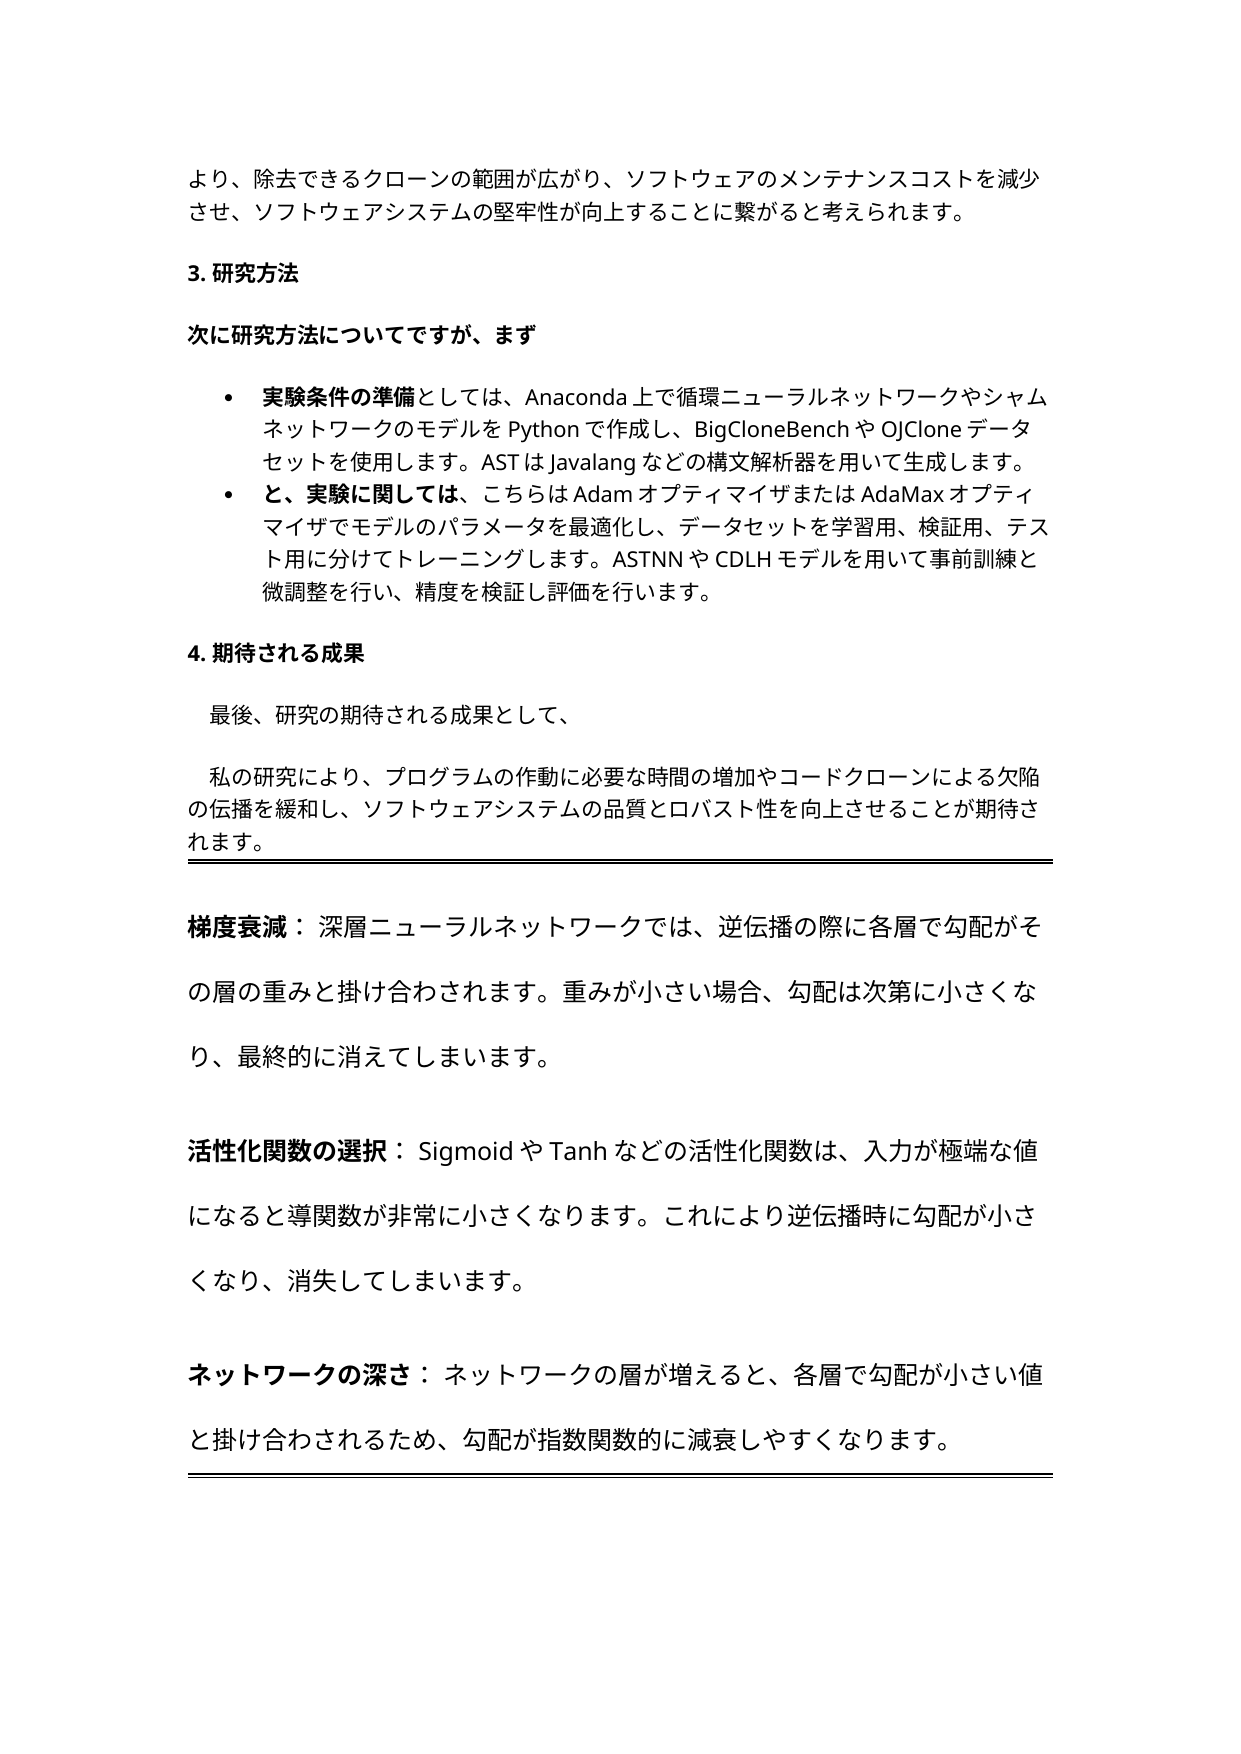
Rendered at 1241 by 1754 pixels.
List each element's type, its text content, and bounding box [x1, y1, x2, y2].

text 最後、研究の期待される成果として、 [187, 698, 1053, 730]
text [187, 162, 1053, 227]
text 次に研究方法についてですが、まず [187, 318, 1053, 350]
list 実験条件の準備としては、Anaconda上で循環ニューラルネットワークやシャムネットワークのモデルをPythonで作成し、BigCloneBenchやOJCloneデータセットを使用します。ASTはJavalangなどの構文解析器を用いて生成します。 [225, 379, 1053, 477]
text 3. 研究方法 [187, 256, 1053, 289]
text 4. 期待される成果 [187, 636, 1053, 669]
text 活性化関数の選択： SigmoidやTanhなどの活性化関数は、入力が極端な値になると導関数が非常に小さくなります。これにより逆伝播時に勾配が小さくなり、消失してしまいます。 [187, 1117, 1053, 1312]
list と、実験に関しては、こちらはAdamオプティマイザまたはAdaMaxオプティマイザでモデルのパラメータを最適化し、データセットを学習用、検証用、テスト用に分けてトレーニングします。ASTNNやCDLHモデルを用いて事前訓練と微調整を行い、精度を検証し評価を行います。 [225, 477, 1053, 607]
text 私の研究により、プログラムの作動に必要な時間の増加やコードクローンによる欠陥の伝播を緩和し、ソフトウェアシステムの品質とロバスト性を向上させることが期待されます。 [187, 759, 1053, 864]
text 梯度衰減： 深層ニューラルネットワークでは、逆伝播の際に各層で勾配がその層の重みと掛け合わされます。重みが小さい場合、勾配は次第に小さくなり、最終的に消えてしまいます。 [187, 893, 1053, 1088]
text ネットワークの深さ： ネットワークの層が増えると、各層で勾配が小さい値と掛け合わされるため、勾配が指数関数的に減衰しやすくなります。 [187, 1341, 1053, 1478]
